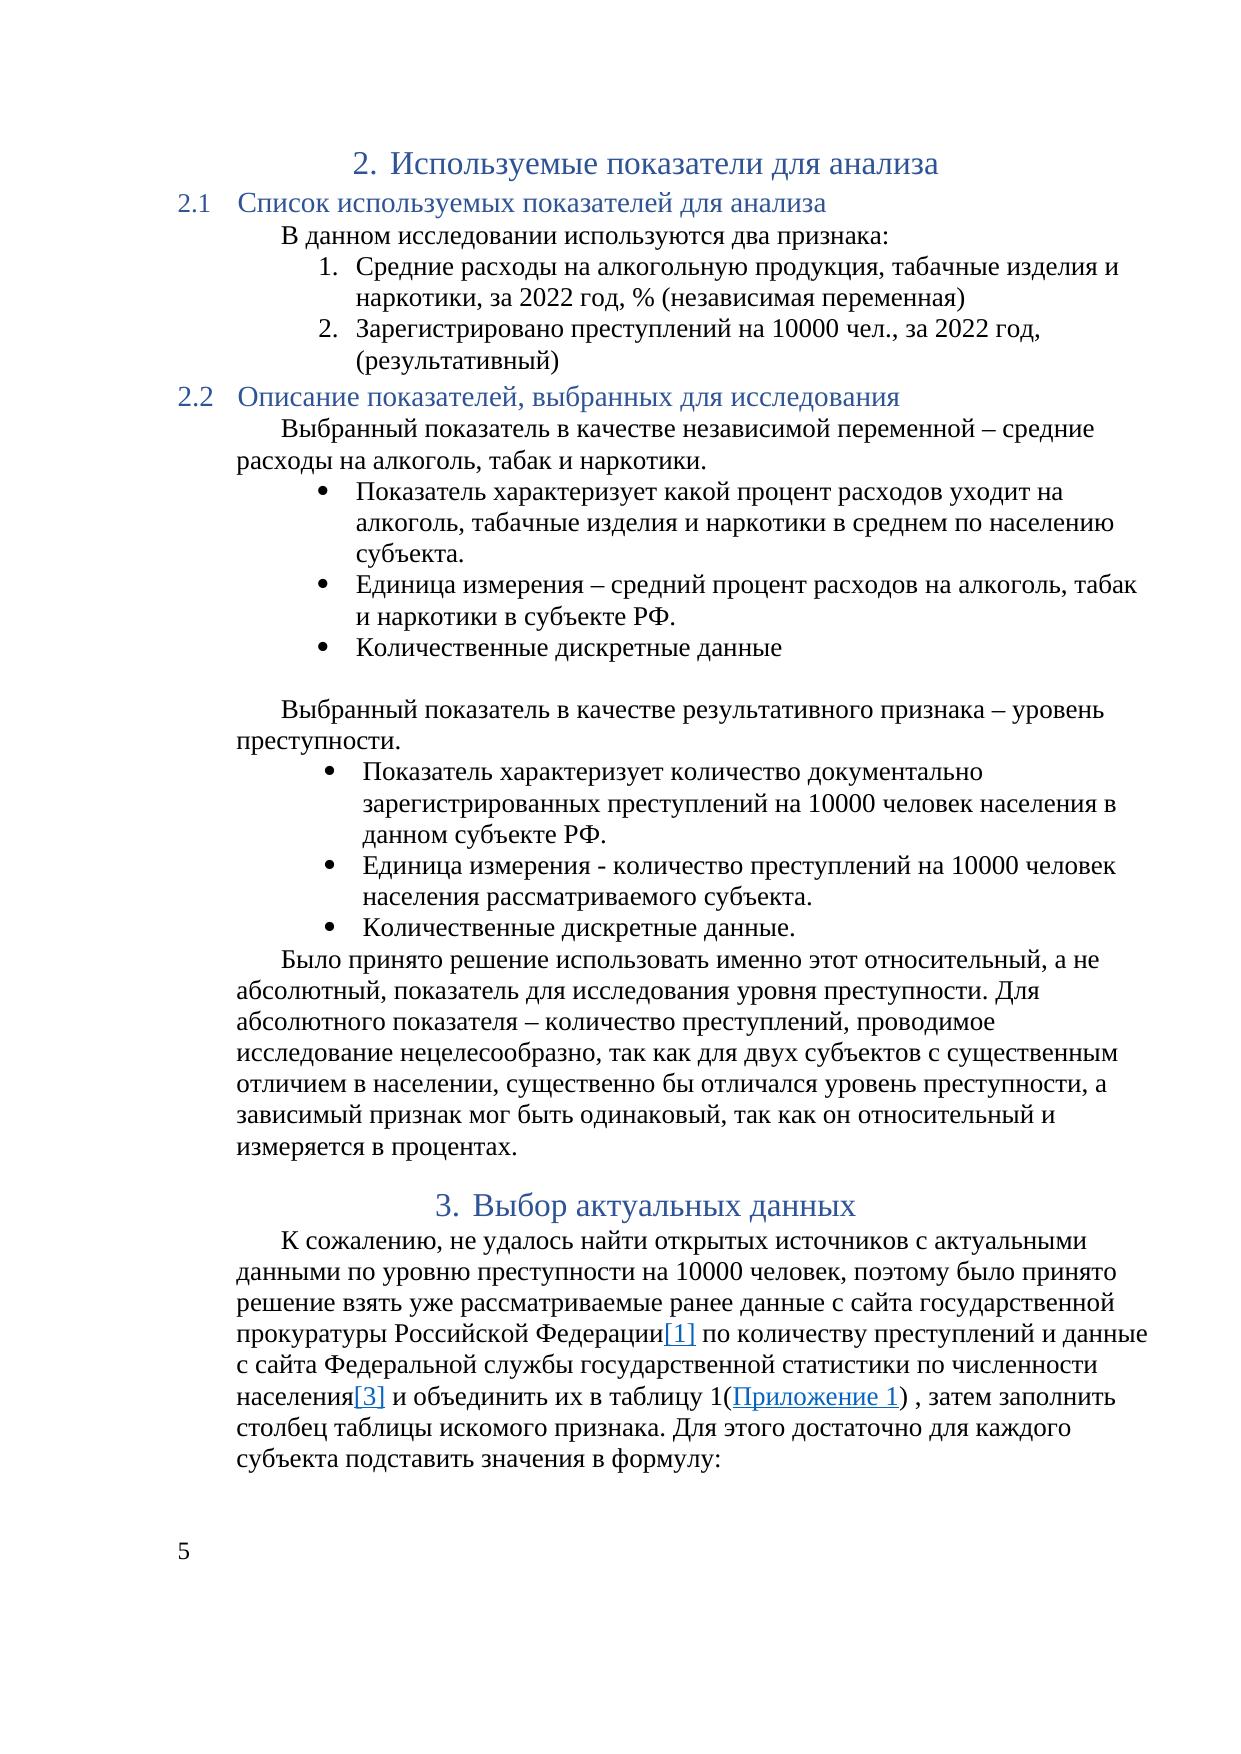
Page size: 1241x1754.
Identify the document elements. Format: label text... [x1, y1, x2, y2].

list Выбранный показатель в качестве результативного признака – уровень преступности. [236, 693, 1152, 756]
text Было принято решение использовать именно этот относительный, а не абсолютный, показатель для исследования уровня преступности. Для абсолютного показателя – количество преступлений, проводимое исследование нецелесообразно, так как для двух субъектов с существенным отличием в населении, существенно бы отличался уровень преступности, а зависимый признак мог быть одинаковый, так как он относительный и измеряется в процентах. [236, 943, 1152, 1161]
subtitle Выбор актуальных данных [140, 1186, 1152, 1224]
list Количественные дискретные данные. [325, 911, 1152, 943]
list Зарегистрировано преступлений на 10000 чел., за 2022 год, (результативный) [318, 313, 1152, 375]
list Средние расходы на алкогольную продукция, табачные изделия и наркотики, за 2022 год, % (независимая переменная) [318, 250, 1152, 313]
list Показатель характеризует количество документально зарегистрированных преступлений на 10000 человек населения в данном субъекте РФ. [325, 756, 1152, 849]
text К сожалению, не удалось найти открытых источников с актуальными данными по уровню преступности на 10000 человек, поэтому было принято решение взять уже рассматриваемые ранее данные с сайта государственной прокуратуры Российской Федерации[1] по количеству преступлений и данные с сайта Федеральной службы государственной статистики по численности населения[3] и объединить их в таблицу 1(Приложение 1) , затем заполнить столбец таблицы искомого признака. Для этого достаточно для каждого субъекта подставить значения в формулу: [236, 1224, 1152, 1473]
list Единица измерения – средний процент расходов на алкоголь, табак и наркотики в субъекте РФ. [318, 568, 1152, 631]
subtitle Список используемых показателей для анализа [177, 186, 1152, 219]
list В данном исследовании используются два признака: [236, 219, 1152, 250]
subtitle Описание показателей, выбранных для исследования [177, 379, 1152, 413]
list Выбранный показатель в качестве независимой переменной – средние расходы на алкоголь, табак и наркотики. [236, 413, 1152, 475]
list Единица измерения - количество преступлений на 10000 человек населения рассматриваемого субъекта. [325, 849, 1152, 911]
subtitle Используемые показатели для анализа [140, 143, 1152, 181]
list Показатель характеризует какой процент расходов уходит на алкоголь, табачные изделия и наркотики в среднем по населению субъекта. [318, 475, 1152, 568]
list Количественные дискретные данные [318, 631, 1152, 662]
